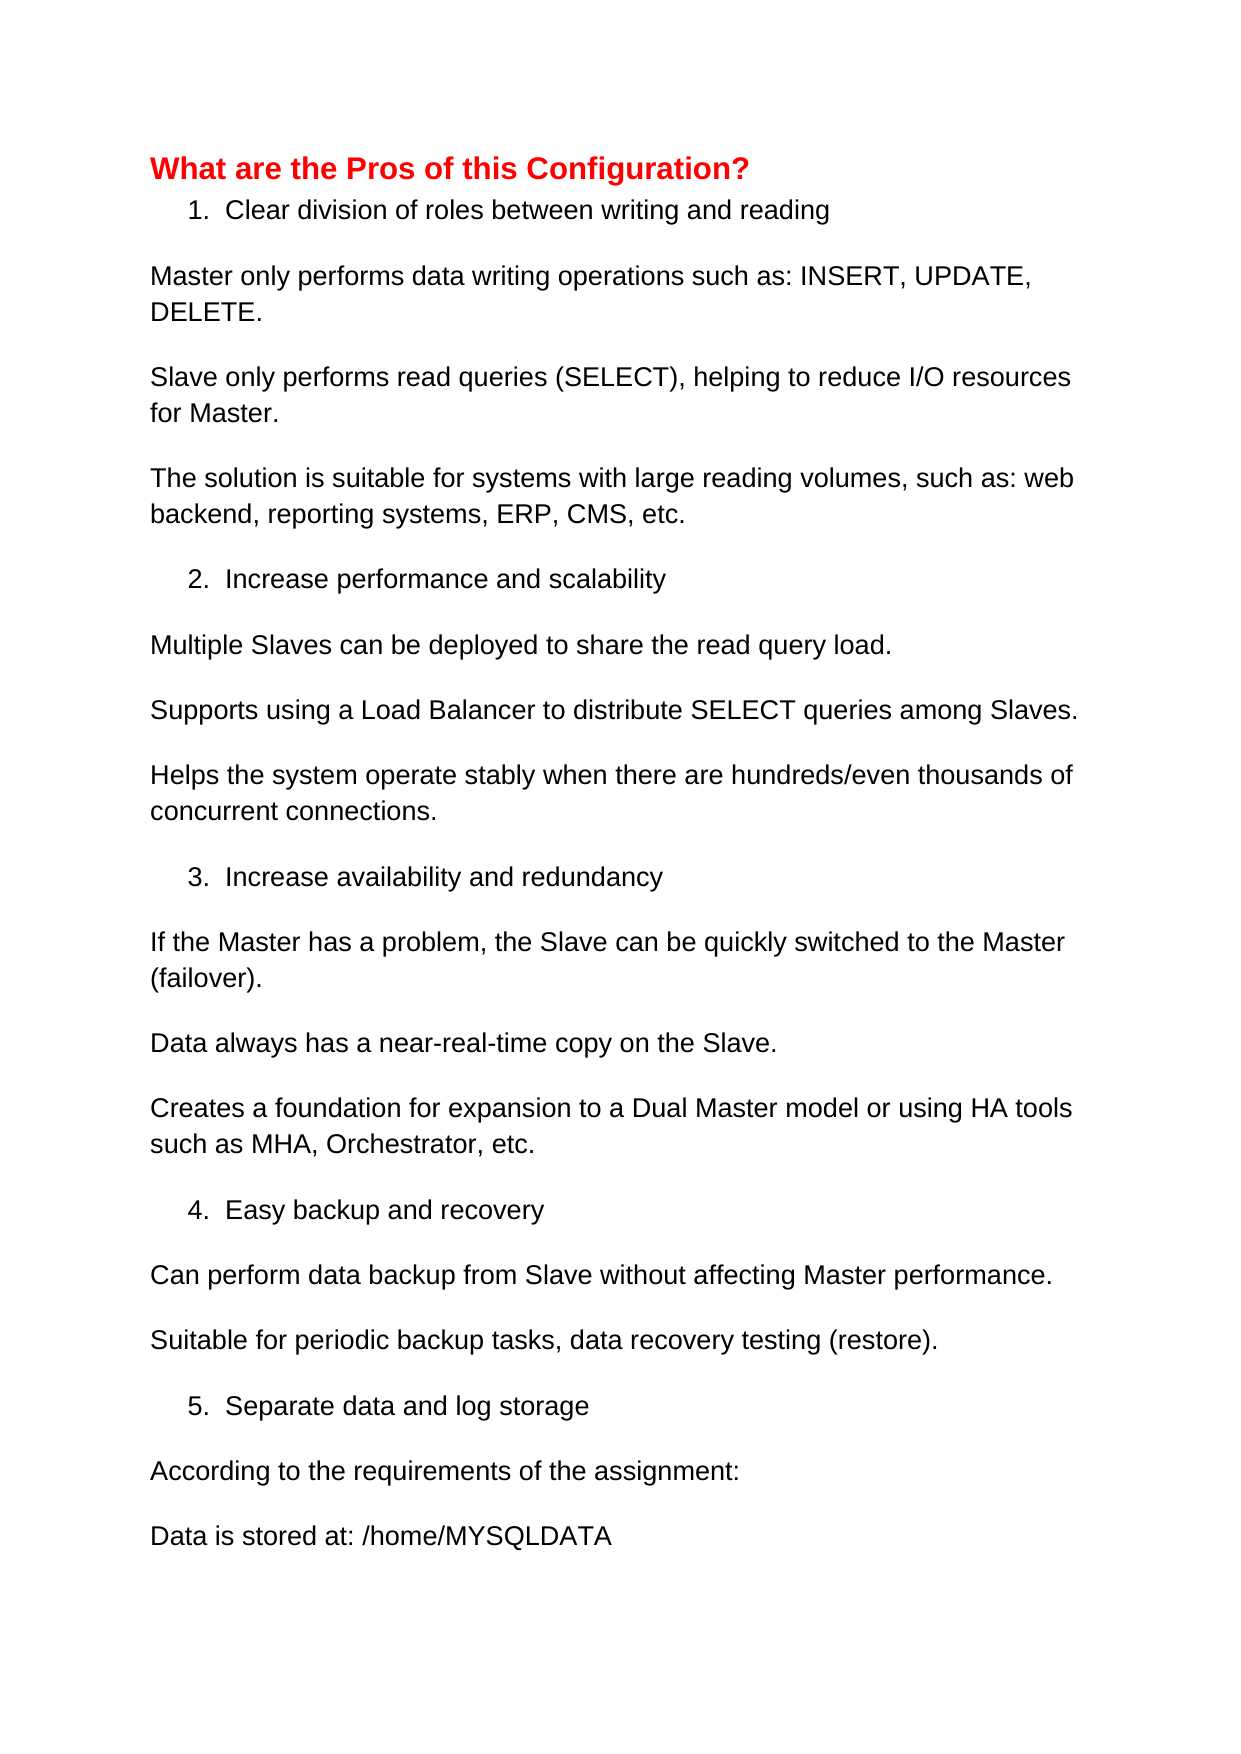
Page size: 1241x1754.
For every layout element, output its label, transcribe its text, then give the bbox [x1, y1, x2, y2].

text Supports using a Load Balancer to distribute SELECT queries among Slaves. [150, 694, 1090, 755]
text Multiple Slaves can be deployed to share the read query load. [150, 629, 1090, 690]
text Can perform data backup from Slave without affecting Master performance. [150, 1259, 1090, 1320]
text Data always has a near-real-time copy on the Slave. [150, 1027, 1090, 1088]
text Data is stored at: /home/MYSQLDATA [150, 1520, 1090, 1582]
text According to the requirements of the assignment: [150, 1455, 1090, 1516]
list Increase performance and scalability [187, 563, 1090, 625]
text Helps the system operate stably when there are hundreds/even thousands of concurrent connections. [150, 759, 1090, 857]
list Separate data and log storage [187, 1389, 1090, 1451]
text Creates a foundation for expansion to a Dual Master model or using HA tools such as MHA, Orchestrator, etc. [150, 1092, 1090, 1190]
subtitle What are the Pros of this Configuration? [150, 150, 1090, 186]
text The solution is suitable for systems with large reading volumes, such as: web backend, reporting systems, ERP, CMS, etc. [150, 462, 1090, 559]
list Increase availability and redundancy [187, 861, 1090, 922]
text Master only performs data writing operations such as: INSERT, UPDATE, DELETE. [150, 259, 1090, 357]
list Easy backup and recovery [187, 1194, 1090, 1255]
text Suitable for periodic backup tasks, data recovery testing (restore). [150, 1324, 1090, 1386]
list Clear division of roles between writing and reading [187, 194, 1090, 256]
text Slave only performs read queries (SELECT), helping to reduce I/O resources for Master. [150, 361, 1090, 458]
text If the Master has a problem, the Slave can be quickly switched to the Master (failover). [150, 926, 1090, 1023]
